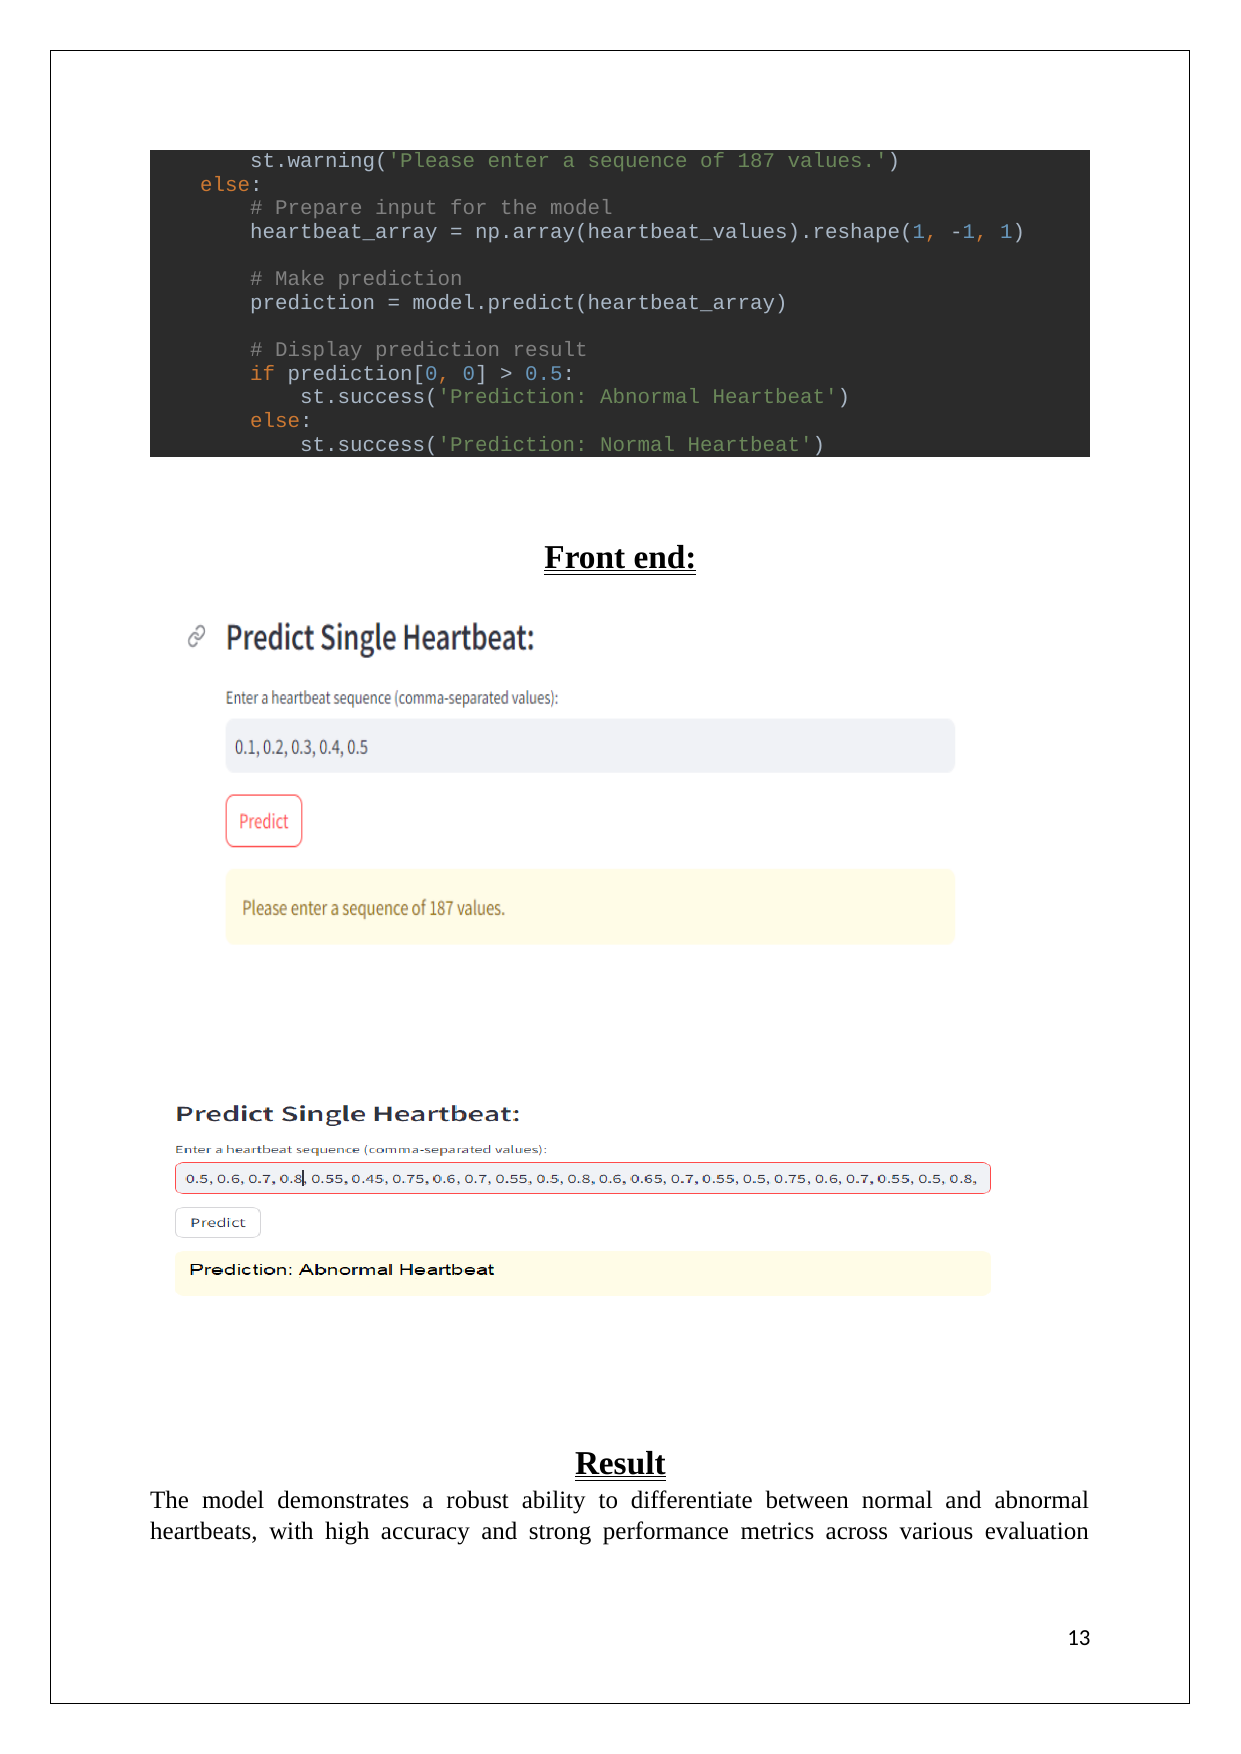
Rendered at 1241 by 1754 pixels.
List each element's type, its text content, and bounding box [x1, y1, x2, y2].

subtitle Result [150, 1443, 1090, 1482]
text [150, 150, 1090, 457]
picture [150, 1036, 1091, 1417]
subtitle Front end: [150, 538, 1090, 576]
picture [150, 578, 1091, 1018]
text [150, 1485, 1090, 1544]
